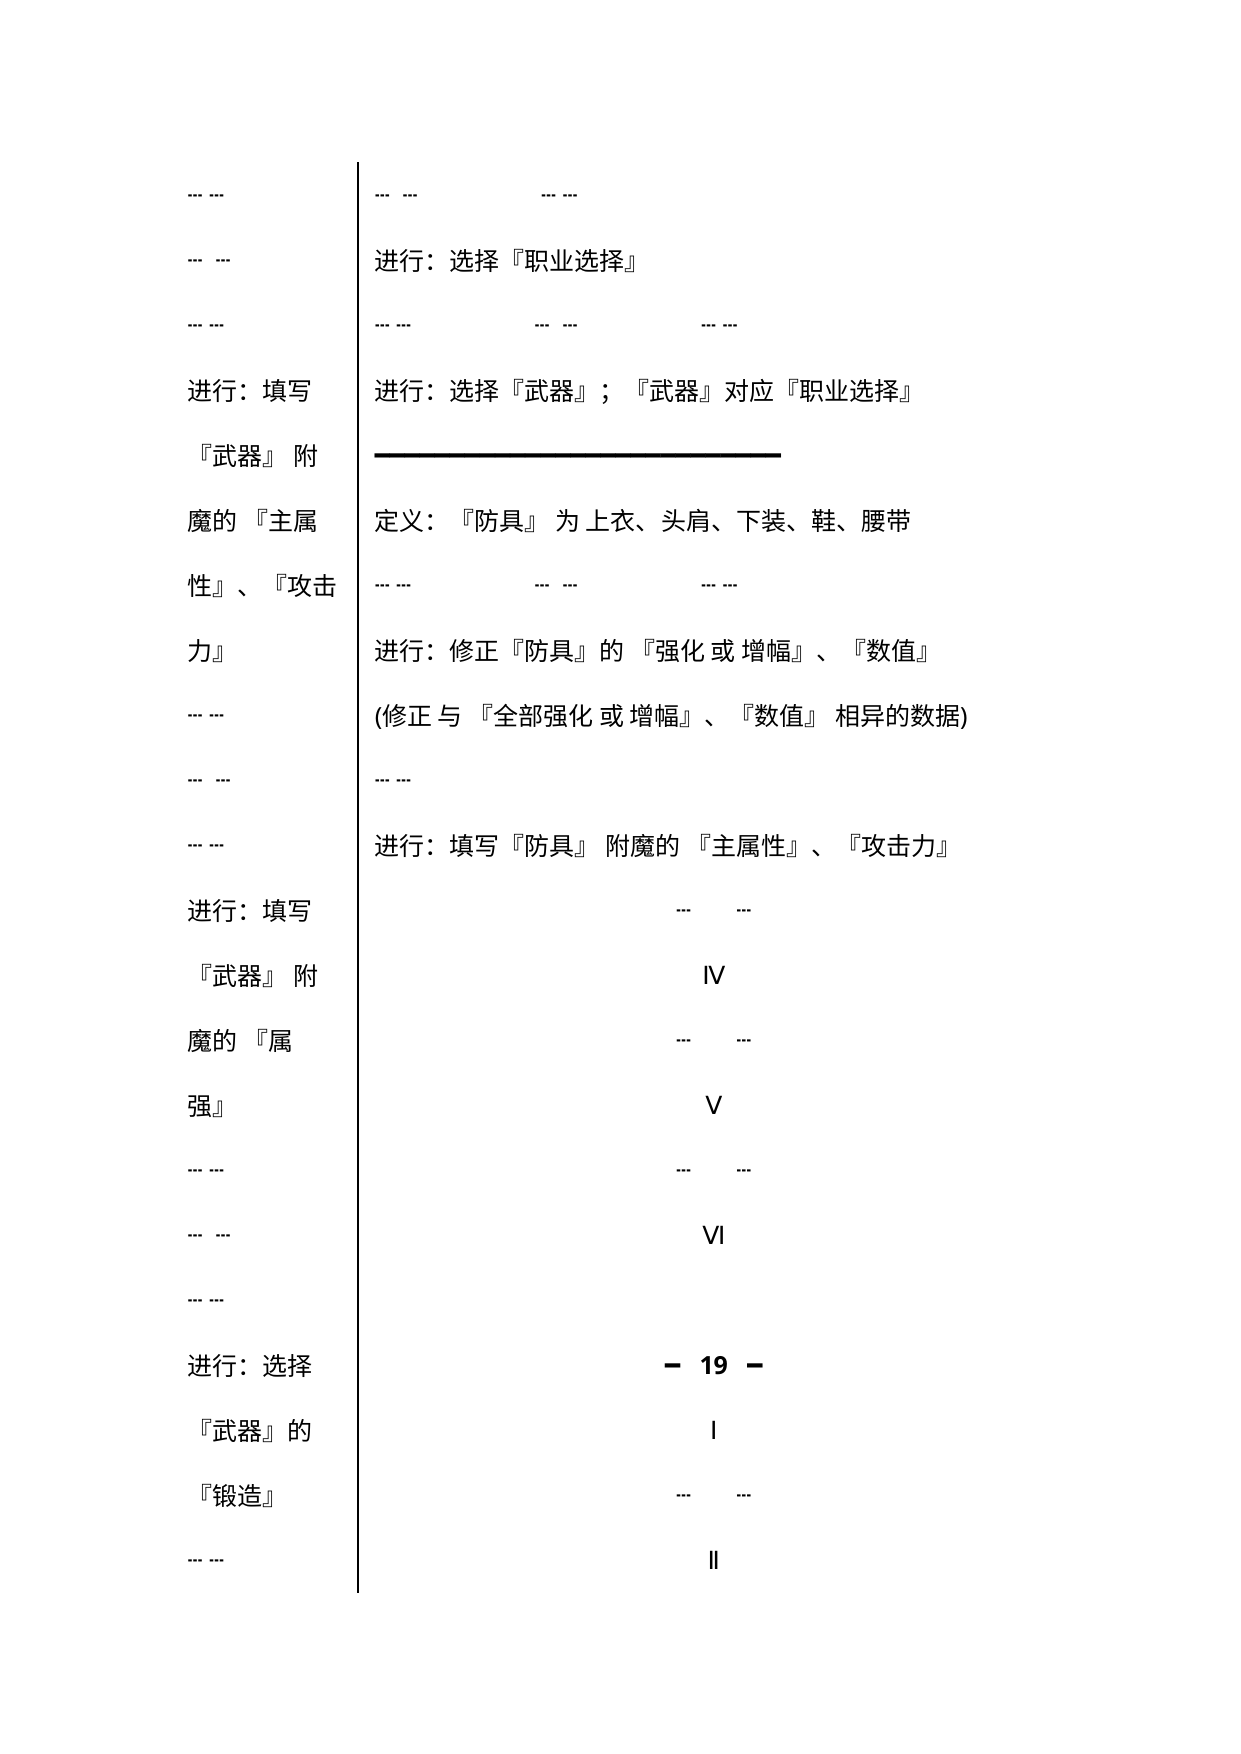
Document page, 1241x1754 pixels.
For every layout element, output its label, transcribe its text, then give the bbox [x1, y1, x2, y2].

text 进行：选择『武器』的 『锻造』 [187, 1332, 341, 1527]
text ━━━━━━━━━━━━━━━━━━━━━━━━━━━ [374, 422, 1053, 487]
text 进行：选择『职业选择』 [374, 227, 1053, 292]
text ┄ ┄ ┄ ┄ ┄ ┄ [374, 292, 1053, 357]
text ┄ ┄ ┄ ┄ ┄ ┄ [187, 682, 341, 877]
text 进行：修正『防具』的 『强化 或 增幅』、『数值』 [374, 617, 1053, 682]
text Ⅰ [374, 1397, 1053, 1462]
text (修正 与 『全部强化 或 增幅』、『数值』 相异的数据) [374, 682, 1053, 747]
text 进行：填写『武器』 附魔的 『属强』 [187, 877, 341, 1137]
text ┄ ┄ ┄ ┄ ┄ ┄ [187, 1137, 341, 1332]
text ┄ ┄ ┄ ┄ ┄ ┄ [374, 162, 1053, 227]
text ┄ ┄ [374, 1462, 1053, 1527]
text 定义：『防具』 为 上衣、头肩、下装、鞋、腰带 [374, 487, 1053, 552]
text ┄ ┄ ┄ ┄ ┄ ┄ [187, 162, 341, 357]
text Ⅵ [374, 1202, 1053, 1267]
text 进行：填写『防具』 附魔的 『主属性』、『攻击力』 [374, 812, 1053, 877]
text ┄ ┄ [374, 877, 1053, 942]
text ┄ ┄ ┄ ┄ ┄ ┄ [374, 552, 1053, 617]
text ┄ ┄ ┄ ┄ ┄ ┄ [187, 1527, 341, 1592]
text 进行：填写『武器』 附魔的 『主属性』、『攻击力』 [187, 357, 341, 682]
text ┄ ┄ [374, 747, 1053, 812]
text ┄ ┄ [374, 1137, 1053, 1202]
text Ⅱ [374, 1527, 1053, 1592]
text ┄ ┄ [374, 1007, 1053, 1072]
text 进行：选择『武器』；『武器』对应『职业选择』 [374, 357, 1053, 422]
text Ⅴ [374, 1072, 1053, 1137]
text Ⅳ [374, 942, 1053, 1007]
text ━ 19 ━ [374, 1332, 1053, 1397]
